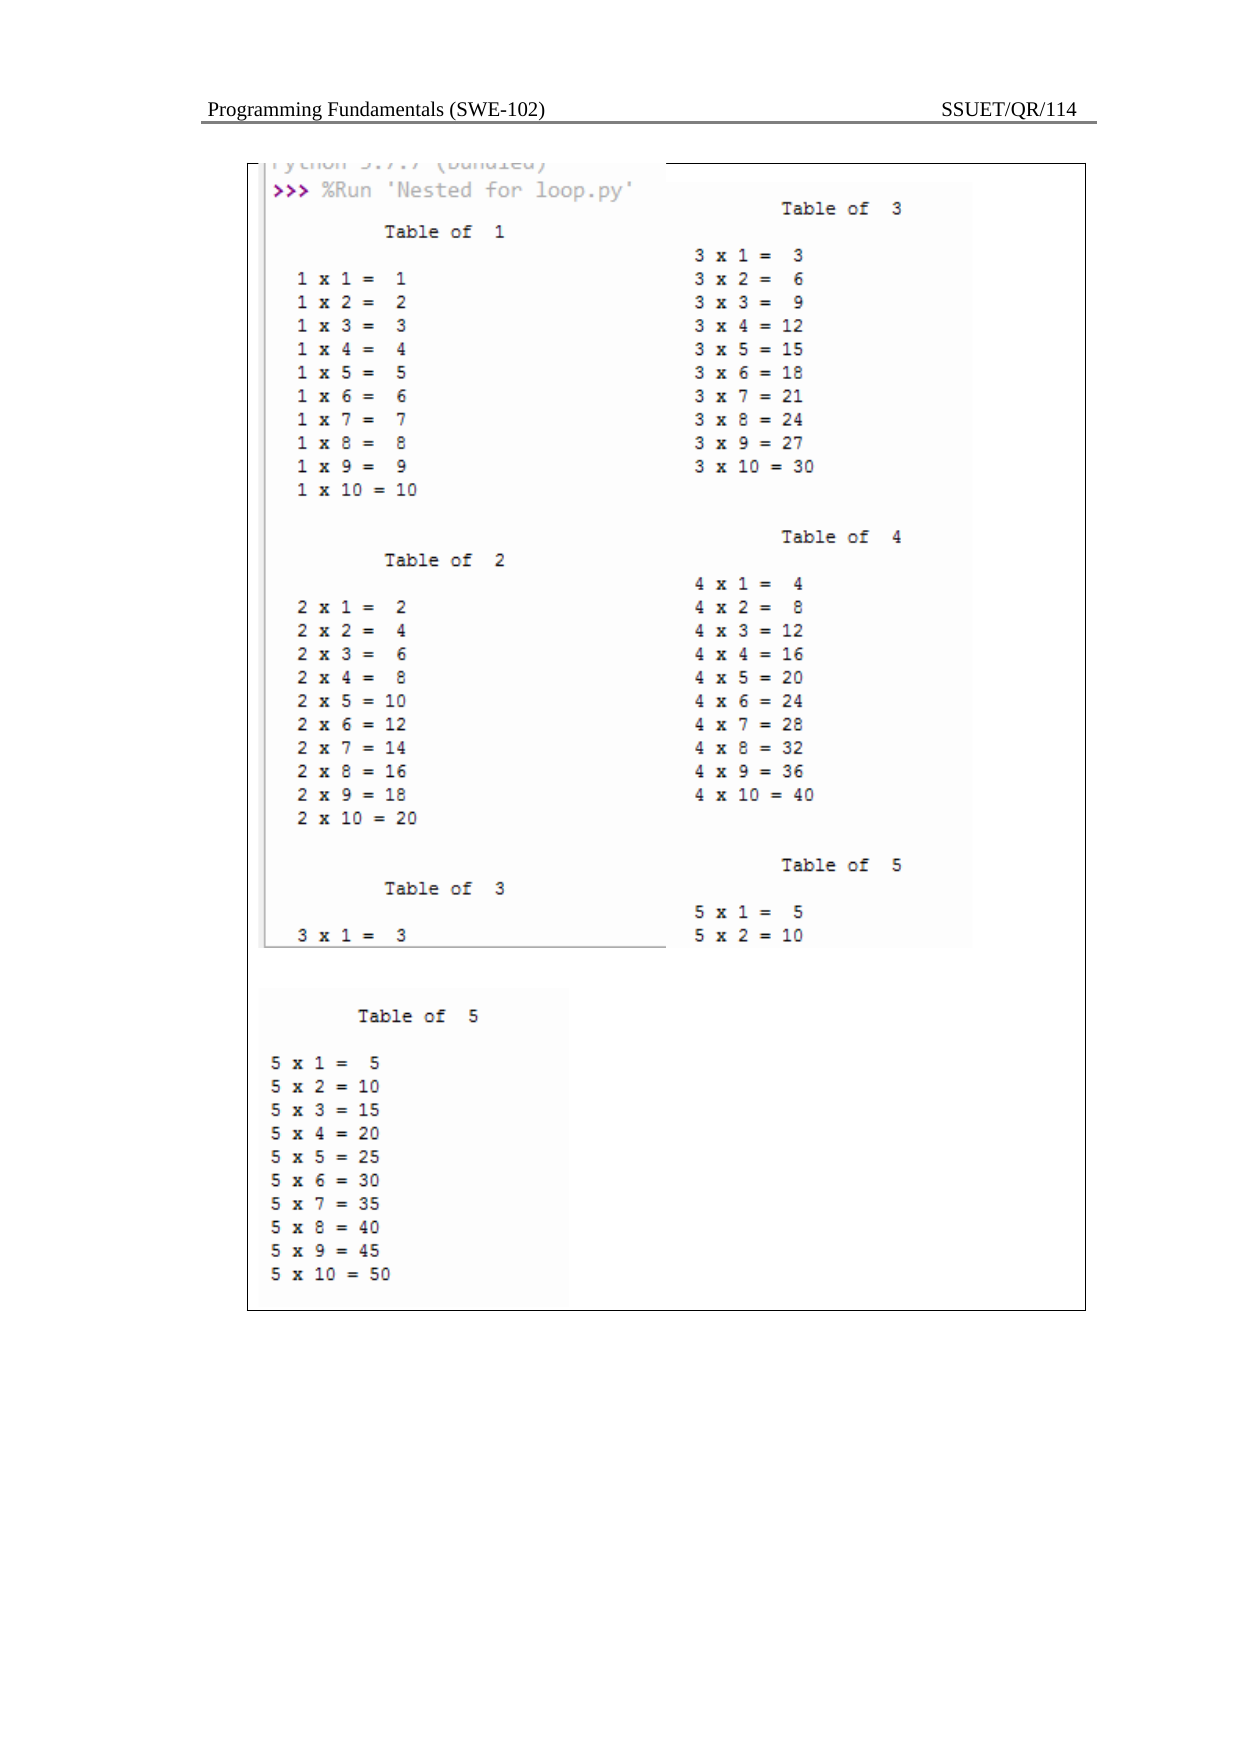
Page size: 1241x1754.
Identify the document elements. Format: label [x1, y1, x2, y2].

picture [258, 163, 973, 948]
picture [258, 988, 570, 1307]
table_header [248, 164, 1085, 1309]
